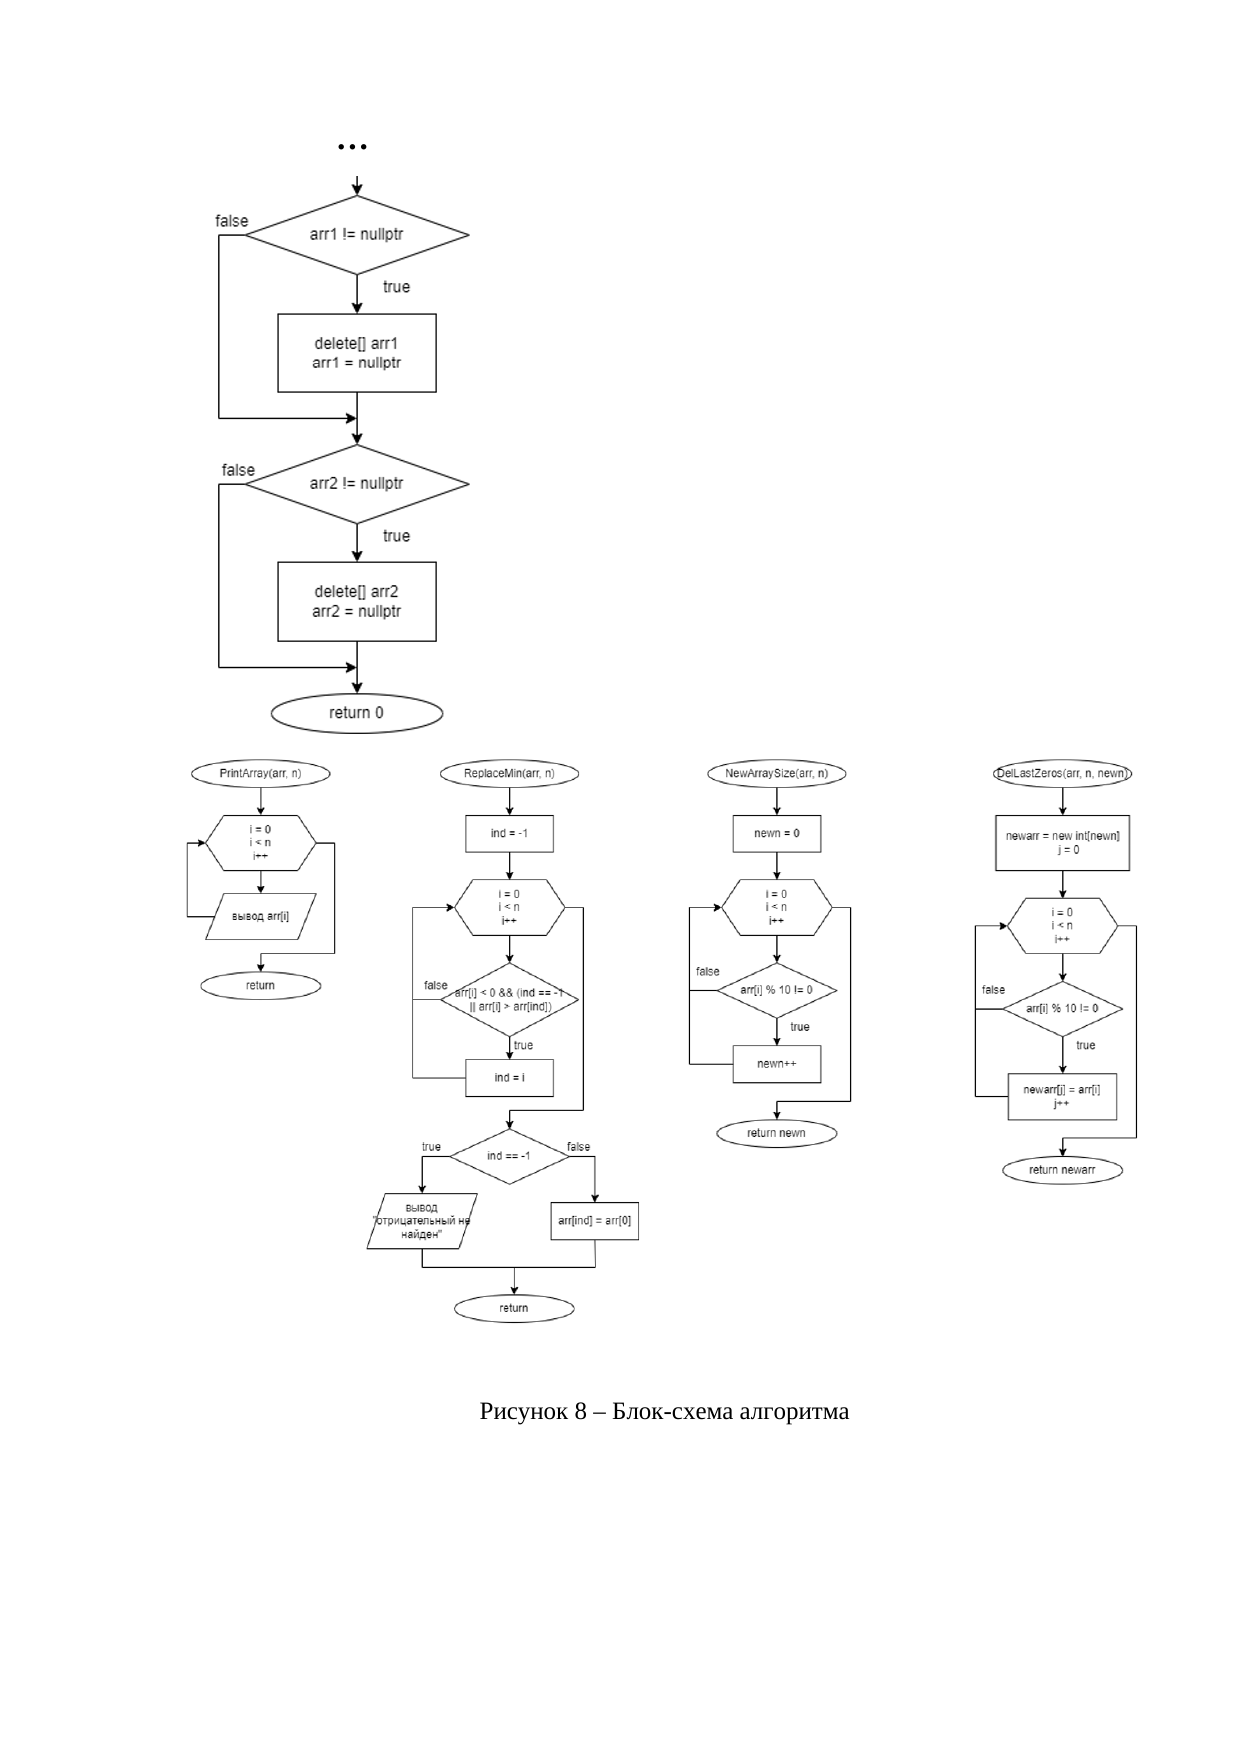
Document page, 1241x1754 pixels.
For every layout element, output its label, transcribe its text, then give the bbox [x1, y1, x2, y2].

picture [177, 756, 1152, 1325]
picture [177, 176, 495, 738]
text Рисунок 8 – Блок-схема алгоритма [177, 1396, 1152, 1425]
text … [177, 118, 1152, 156]
